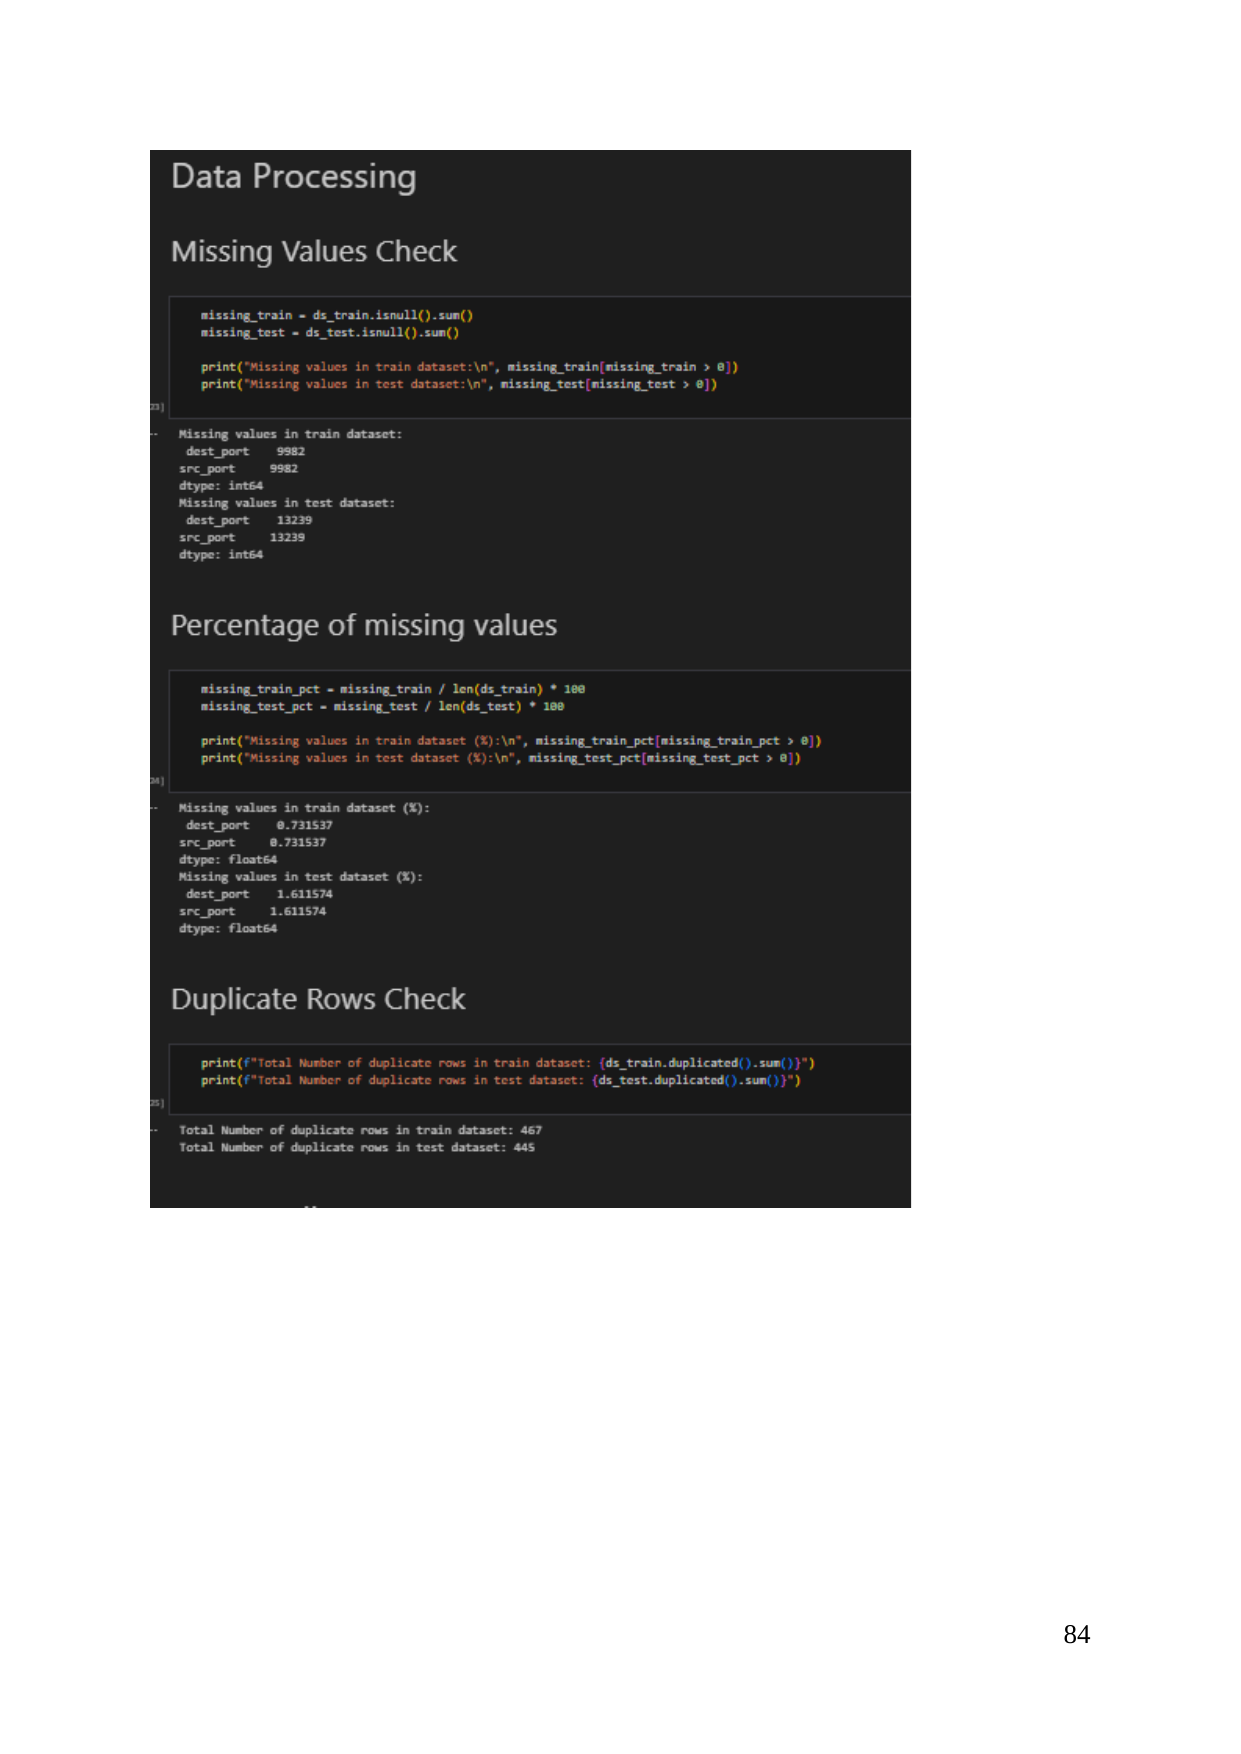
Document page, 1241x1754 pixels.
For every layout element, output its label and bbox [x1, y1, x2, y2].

picture [150, 150, 912, 1208]
